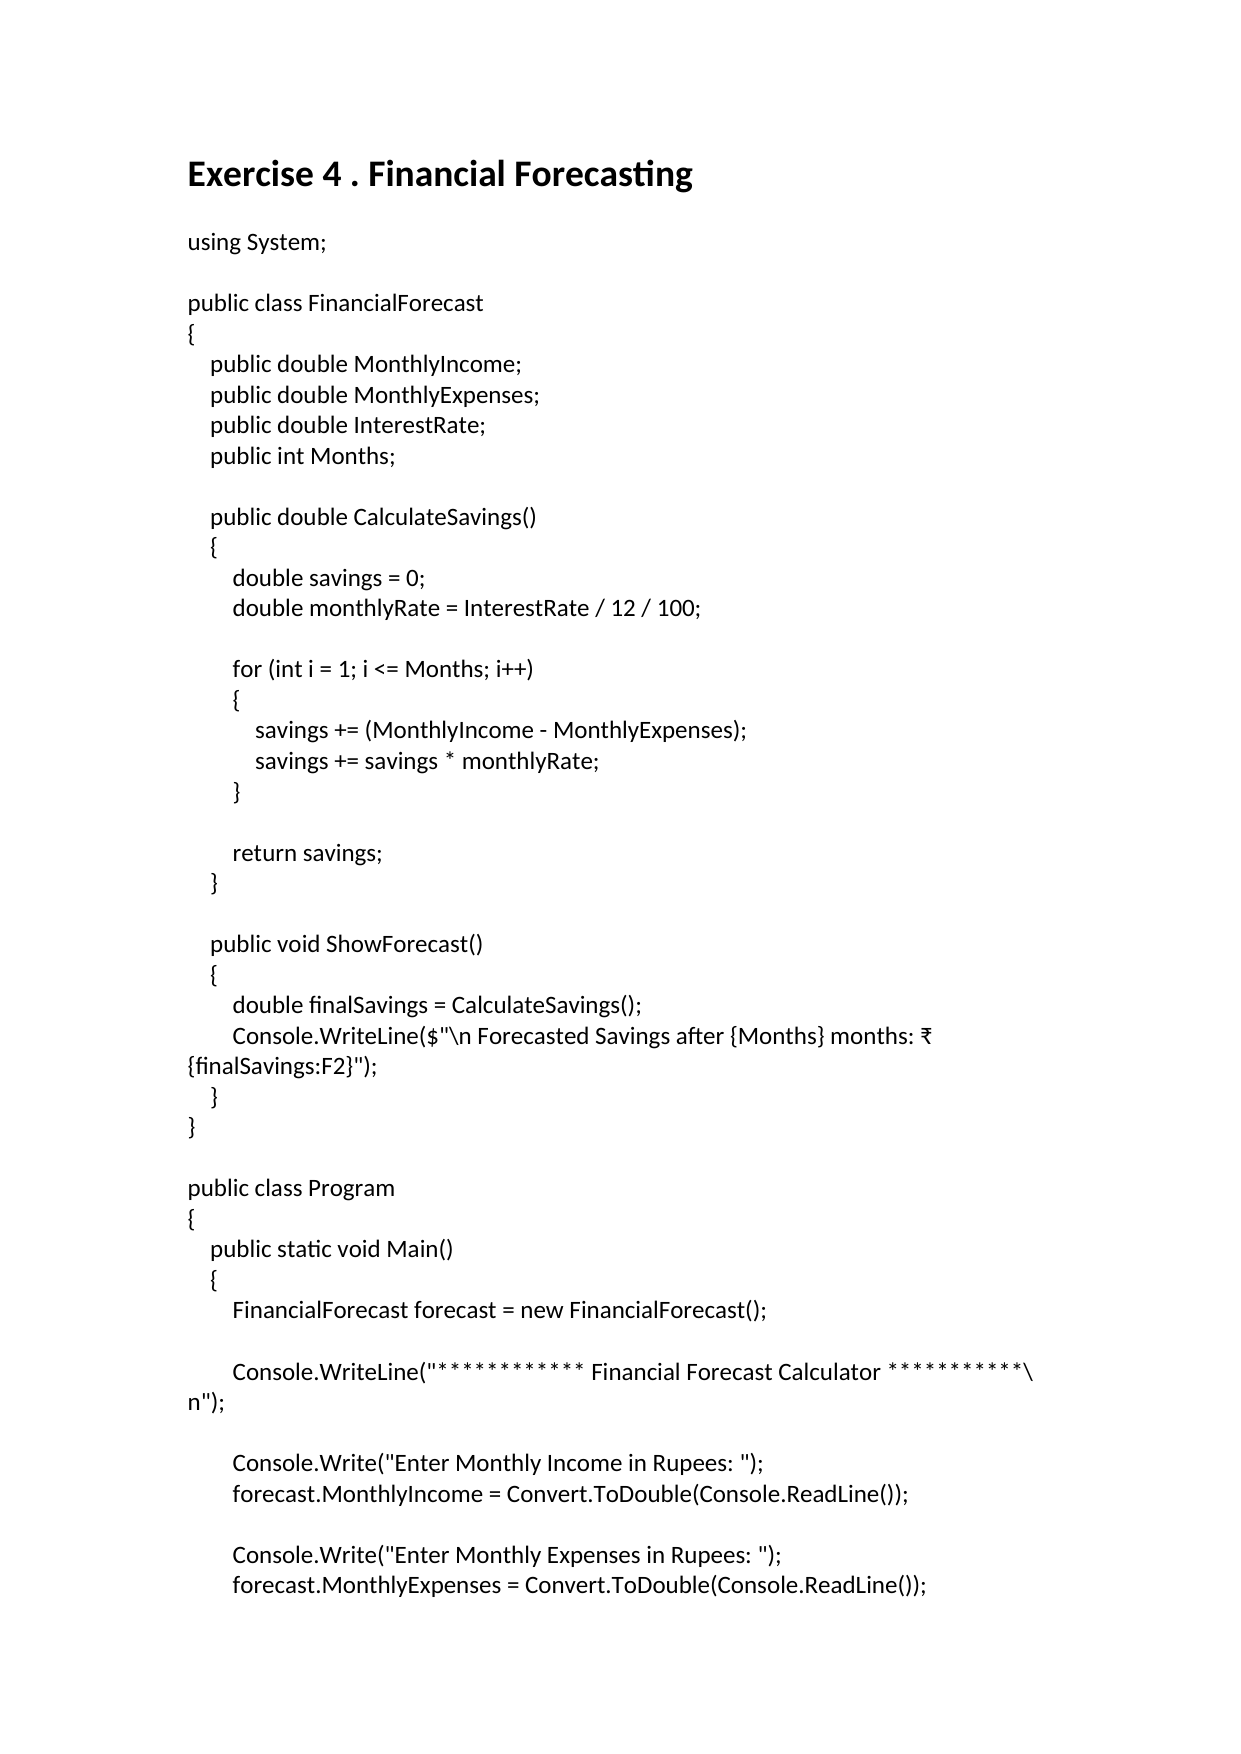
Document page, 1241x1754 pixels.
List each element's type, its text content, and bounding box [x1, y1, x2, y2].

text } [187, 867, 1053, 898]
text { [187, 318, 1053, 348]
text forecast.MonthlyIncome = Convert.ToDouble(Console.ReadLine()); [187, 1478, 1053, 1508]
text public class Program [187, 1172, 1053, 1203]
text for (int i = 1; i <= Months; i++) [187, 654, 1053, 684]
text forecast.MonthlyExpenses = Convert.ToDouble(Console.ReadLine()); [187, 1569, 1053, 1600]
text } [187, 1111, 1053, 1142]
text Console.Write("Enter Monthly Income in Rupees: "); [187, 1447, 1053, 1478]
text return savings; [187, 837, 1053, 867]
text { [187, 684, 1053, 715]
text { [187, 1203, 1053, 1233]
text double monthlyRate = InterestRate / 12 / 100; [187, 593, 1053, 623]
text Console.Write("Enter Monthly Expenses in Rupees: "); [187, 1539, 1053, 1569]
text public double MonthlyIncome; [187, 348, 1053, 379]
text savings += savings * monthlyRate; [187, 745, 1053, 776]
text Console.WriteLine($"\n Forecasted Savings after {Months} months: ₹{finalSavings:F2}"); [187, 1020, 1053, 1081]
text public void ShowForecast() [187, 928, 1053, 959]
text public class FinancialForecast [187, 287, 1053, 318]
text savings += (MonthlyIncome - MonthlyExpenses); [187, 715, 1053, 745]
text public double CalculateSavings() [187, 501, 1053, 532]
text { [187, 959, 1053, 989]
text double savings = 0; [187, 562, 1053, 593]
text using System; [187, 226, 1053, 257]
text FinancialForecast forecast = new FinancialForecast(); [187, 1294, 1053, 1325]
text Console.WriteLine("************ Financial Forecast Calculator ***********\n"); [187, 1356, 1053, 1417]
text { [187, 1264, 1053, 1294]
text } [187, 776, 1053, 806]
text { [187, 532, 1053, 562]
text } [187, 1081, 1053, 1111]
text public double InterestRate; [187, 409, 1053, 440]
text double finalSavings = CalculateSavings(); [187, 989, 1053, 1020]
text public int Months; [187, 440, 1053, 471]
text Exercise 4 . Financial Forecasting [187, 150, 1053, 196]
text public double MonthlyExpenses; [187, 379, 1053, 409]
text public static void Main() [187, 1233, 1053, 1264]
